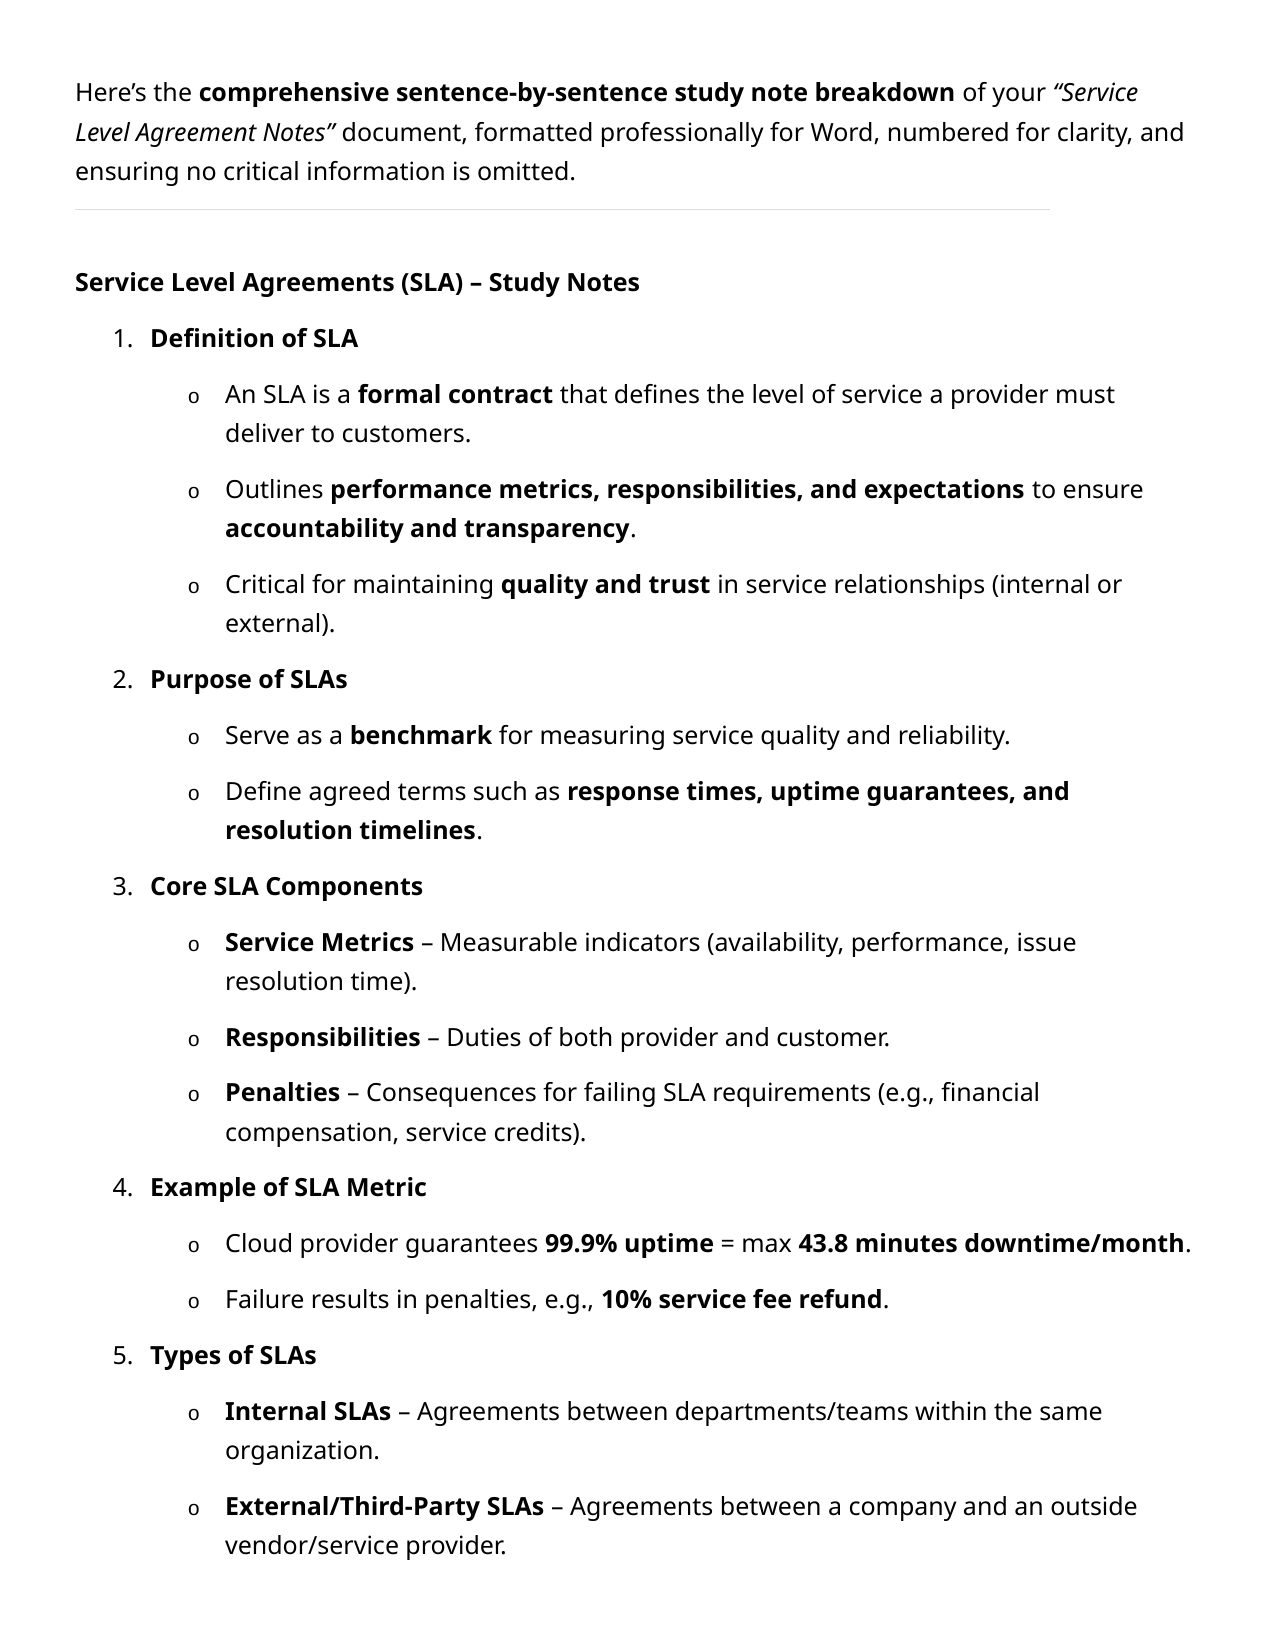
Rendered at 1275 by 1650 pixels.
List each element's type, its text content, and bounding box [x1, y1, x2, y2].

list External/Third-Party SLAs – Agreements between a company and an outside vendor/service provider. [187, 1488, 1200, 1562]
text Here’s the comprehensive sentence-by-sentence study note breakdown of your “Service Level Agreement Notes” document, formatted professionally for Word, numbered for clarity, and ensuring no critical information is omitted. [75, 75, 1200, 187]
list Failure results in penalties, e.g., 10% service fee refund. [187, 1282, 1200, 1316]
list Definition of SLA [112, 321, 1200, 355]
list Outlines performance metrics, responsibilities, and expectations to ensure accountability and transparency. [187, 472, 1200, 545]
list Penalties – Consequences for failing SLA requirements (e.g., financial compensation, service credits). [187, 1075, 1200, 1148]
list Define agreed terms such as response times, uptime guarantees, and resolution timelines. [187, 773, 1200, 847]
list Serve as a benchmark for measuring service quality and reliability. [187, 717, 1200, 752]
list Critical for maintaining quality and trust in service relationships (internal or external). [187, 567, 1200, 640]
list An SLA is a formal contract that defines the level of service a provider must deliver to customers. [187, 377, 1200, 450]
list Responsibilities – Duties of both provider and customer. [187, 1019, 1200, 1053]
list Cloud provider guarantees 99.9% uptime = max 43.8 minutes downtime/month. [187, 1226, 1200, 1260]
list Purpose of SLAs [112, 662, 1200, 696]
list Types of SLAs [112, 1337, 1200, 1372]
list Core SLA Components [112, 868, 1200, 902]
list Service Metrics – Measurable indicators (availability, performance, issue resolution time). [187, 924, 1200, 997]
text Service Level Agreements (SLA) – Study Notes [75, 265, 1200, 299]
list Internal SLAs – Agreements between departments/teams within the same organization. [187, 1393, 1200, 1467]
list Example of SLA Metric [112, 1170, 1200, 1204]
